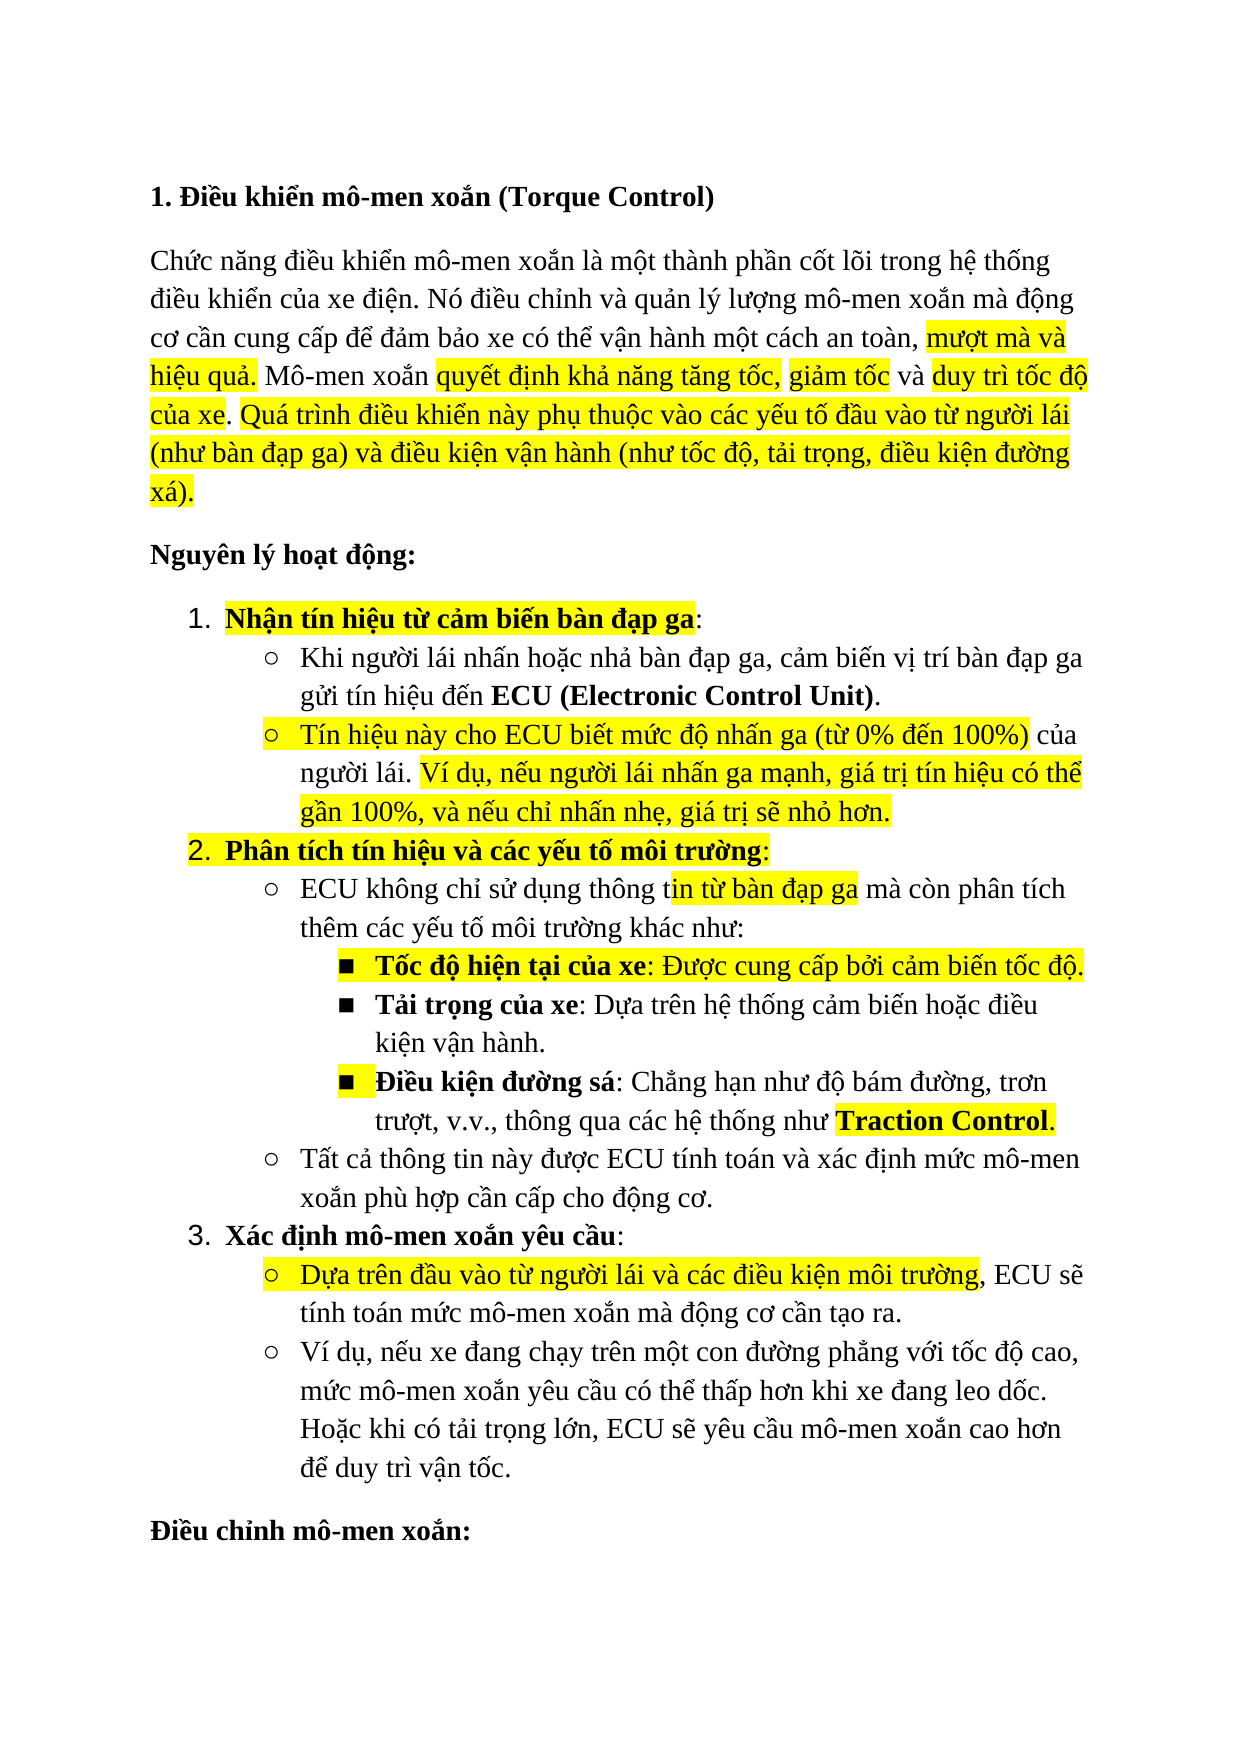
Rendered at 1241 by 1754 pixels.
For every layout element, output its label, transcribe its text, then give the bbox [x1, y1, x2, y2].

list Khi người lái nhấn hoặc nhả bàn đạp ga, cảm biến vị trí bàn đạp ga gửi tín hiệu đến ECU (Electronic Control Unit). [262, 640, 1090, 712]
text Chức năng điều khiển mô-men xoắn là một thành phần cốt lõi trong hệ thống điều khiển của xe điện. Nó điều chỉnh và quản lý lượng mô-men xoắn mà động cơ cần cung cấp để đảm bảo xe có thể vận hành một cách an toàn, mượt mà và hiệu quả. Mô-men xoắn quyết định khả năng tăng tốc, giảm tốc và duy trì tốc độ của xe. Quá trình điều khiển này phụ thuộc vào các yếu tố đầu vào từ người lái (như bàn đạp ga) và điều kiện vận hành (như tốc độ, tải trọng, điều kiện đường xá). [150, 243, 1090, 507]
list Ví dụ, nếu xe đang chạy trên một con đường phẳng với tốc độ cao, mức mô-men xoắn yêu cầu có thể thấp hơn khi xe đang leo dốc. Hoặc khi có tải trọng lớn, ECU sẽ yêu cầu mô-men xoắn cao hơn để duy trì vận tốc. [262, 1334, 1090, 1483]
list Xác định mô-men xoắn yêu cầu: [187, 1218, 1090, 1252]
list Tải trọng của xe: Dựa trên hệ thống cảm biến hoặc điều kiện vận hành. [337, 987, 1090, 1059]
list Tín hiệu này cho ECU biết mức độ nhấn ga (từ 0% đến 100%) của người lái. Ví dụ, nếu người lái nhấn ga mạnh, giá trị tín hiệu có thể gần 100%, và nếu chỉ nhấn nhẹ, giá trị sẽ nhỏ hơn. [262, 717, 1090, 827]
list Điều kiện đường sá: Chẳng hạn như độ bám đường, trơn trượt, v.v., thông qua các hệ thống như Traction Control. [337, 1064, 1090, 1136]
list Phân tích tín hiệu và các yếu tố môi trường: [187, 832, 1090, 866]
list Tất cả thông tin này được ECU tính toán và xác định mức mô-men xoắn phù hợp cần cấp cho động cơ. [262, 1141, 1090, 1213]
subtitle 1. Điều khiển mô-men xoắn (Torque Control) [150, 179, 1090, 213]
list ECU không chỉ sử dụng thông tin từ bàn đạp ga mà còn phân tích thêm các yếu tố môi trường khác như: [262, 871, 1090, 943]
list Dựa trên đầu vào từ người lái và các điều kiện môi trường, ECU sẽ tính toán mức mô-men xoắn mà động cơ cần tạo ra. [262, 1257, 1090, 1329]
subtitle Nguyên lý hoạt động: [150, 537, 1090, 571]
list Nhận tín hiệu từ cảm biến bàn đạp ga: [695, 601, 1090, 635]
subtitle Điều chỉnh mô-men xoắn: [150, 1513, 1090, 1547]
